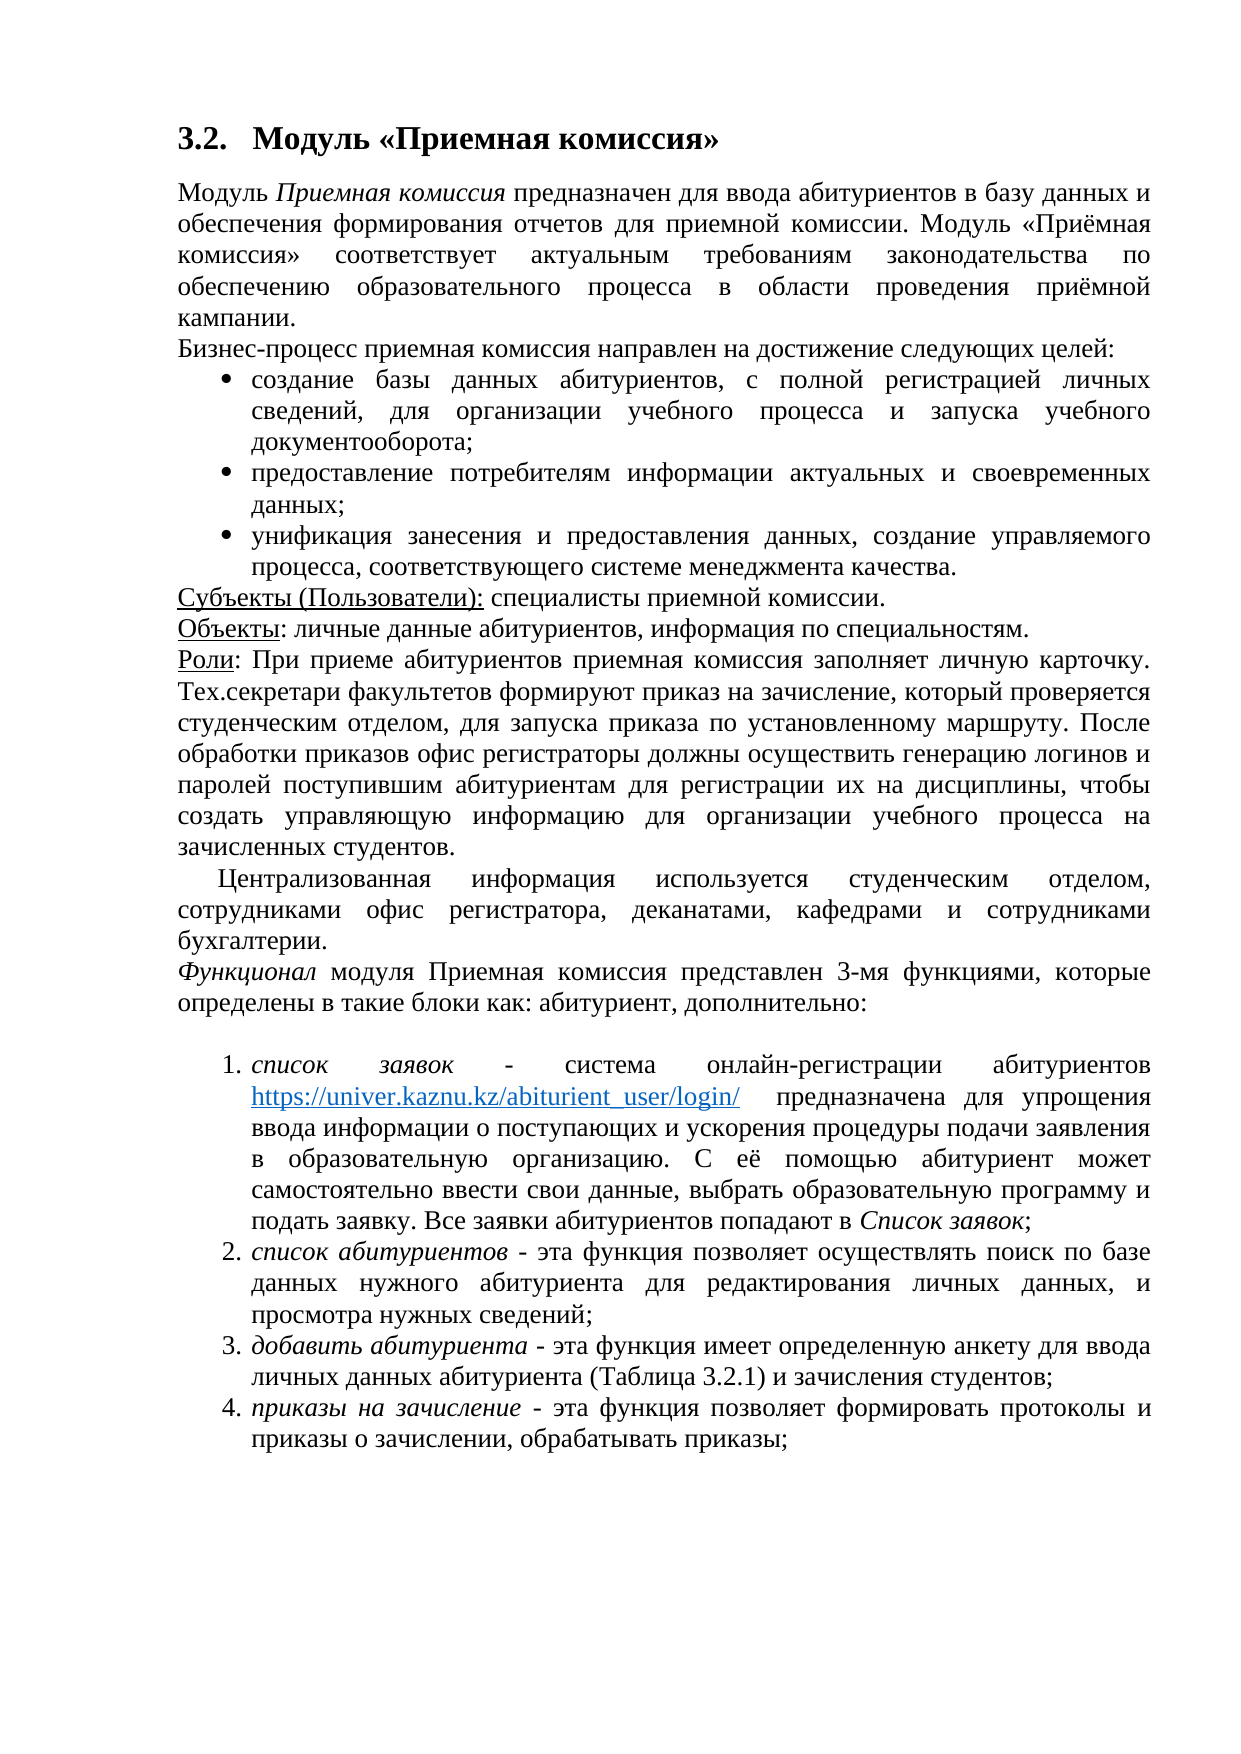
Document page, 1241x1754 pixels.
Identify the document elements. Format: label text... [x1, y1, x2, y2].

text Модуль Приемная комиссия предназначен для ввода абитуриентов в базу данных и обеспечения формирования отчетов для приемной комиссии. Модуль «Приёмная комиссия» соответствует актуальным требованиям законодательства по обеспечению образовательного процесса в области проведения приёмной кампании. [177, 176, 1152, 332]
list создание базы данных абитуриентов, с полной регистрацией личных сведений, для организации учебного процесса и запуска учебного документооборота; [222, 363, 1152, 457]
text Объекты: личные данные абитуриентов, информация по специальностям. [177, 612, 1152, 644]
list добавить абитуриента - эта функция имеет определенную анкету для ввода личных данных абитуриента (Таблица 3.2.1) и зачисления студентов; [222, 1329, 1152, 1391]
list Модуль «Приемная комиссия» [177, 118, 1152, 156]
text Централизованная информация используется студенческим отделом, сотрудниками офис регистратора, деканатами, кафедрами и сотрудниками бухгалтерии. [177, 862, 1152, 955]
list приказы на зачисление - эта функция позволяет формировать протоколы и приказы о зачислении, обрабатывать приказы; [222, 1391, 1152, 1453]
text Субъекты (Пользователи): специалисты приемной комиссии. [177, 581, 1152, 612]
text Бизнес-процесс приемная комиссия направлен на достижение следующих целей: [177, 332, 1152, 363]
list список заявок - система онлайн-регистрации абитуриентов https://univer.kaznu.kz/abiturient_user/login/ предназначена для упрощения ввода информации о поступающих и ускорения процедуры подачи заявления в образовательную организацию. С её помощью абитуриент может самостоятельно ввести свои данные, выбрать образовательную программу и подать заявку. Все заявки абитуриентов попадают в Список заявок; [222, 1048, 1152, 1235]
list унификация занесения и предоставления данных, создание управляемого процесса, соответствующего системе менеджмента качества. [222, 519, 1152, 581]
text Роли: При приеме абитуриентов приемная комиссия заполняет личную карточку. Тех.секретари факультетов формируют приказ на зачисление, который проверяется студенческим отделом, для запуска приказа по установленному маршруту. После обработки приказов офис регистраторы должны осуществить генерацию логинов и паролей поступившим абитуриентам для регистрации их на дисциплины, чтобы создать управляющую информацию для организации учебного процесса на зачисленных студентов. [177, 644, 1152, 862]
list предоставление потребителям информации актуальных и своевременных данных; [222, 457, 1152, 519]
list список абитуриентов - эта функция позволяет осуществлять поиск по базе данных нужного абитуриента для редактирования личных данных, и просмотра нужных сведений; [222, 1235, 1152, 1329]
text Функционал модуля Приемная комиссия представлен 3-мя функциями, которые определены в такие блоки как: абитуриент, дополнительно: [177, 955, 1152, 1017]
